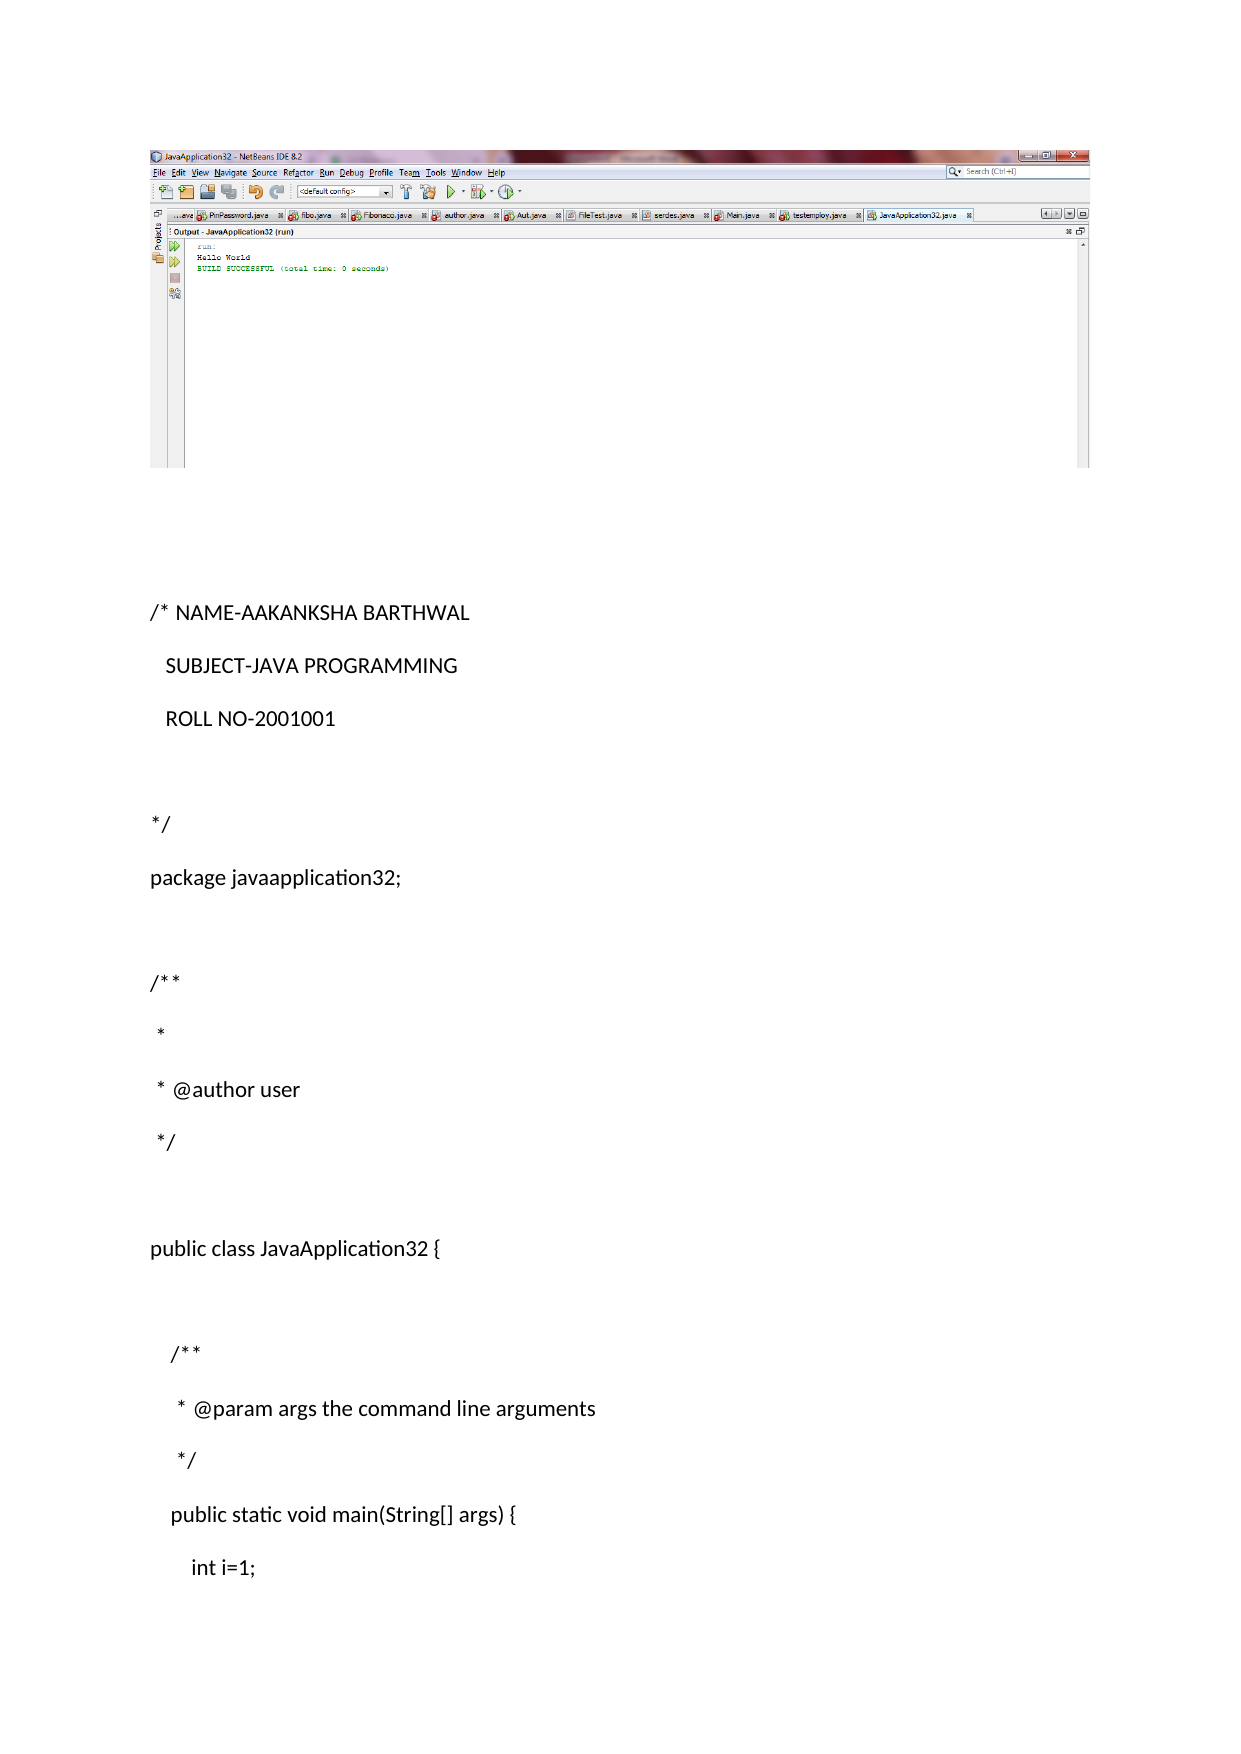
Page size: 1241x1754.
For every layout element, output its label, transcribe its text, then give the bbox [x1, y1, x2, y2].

text */ [150, 1447, 1090, 1475]
text public class JavaApplication32 { [150, 1234, 1090, 1263]
text /** [150, 1341, 1090, 1369]
text public static void main(String[] args) { [150, 1500, 1090, 1528]
text SUBJECT-JAVA PROGRAMMING [150, 651, 1090, 679]
text int i=1; [150, 1553, 1090, 1581]
text ROLL NO-2001001 [150, 704, 1090, 732]
text package javaapplication32; [150, 863, 1090, 891]
text /* NAME-AAKANKSHA BARTHWAL [150, 598, 1090, 626]
text /** [150, 969, 1090, 997]
text */ [150, 810, 1090, 838]
picture [150, 150, 1091, 468]
text * @param args the command line arguments [150, 1394, 1090, 1422]
text */ [150, 1128, 1090, 1157]
text * @author user [150, 1076, 1090, 1103]
text * [150, 1022, 1090, 1051]
